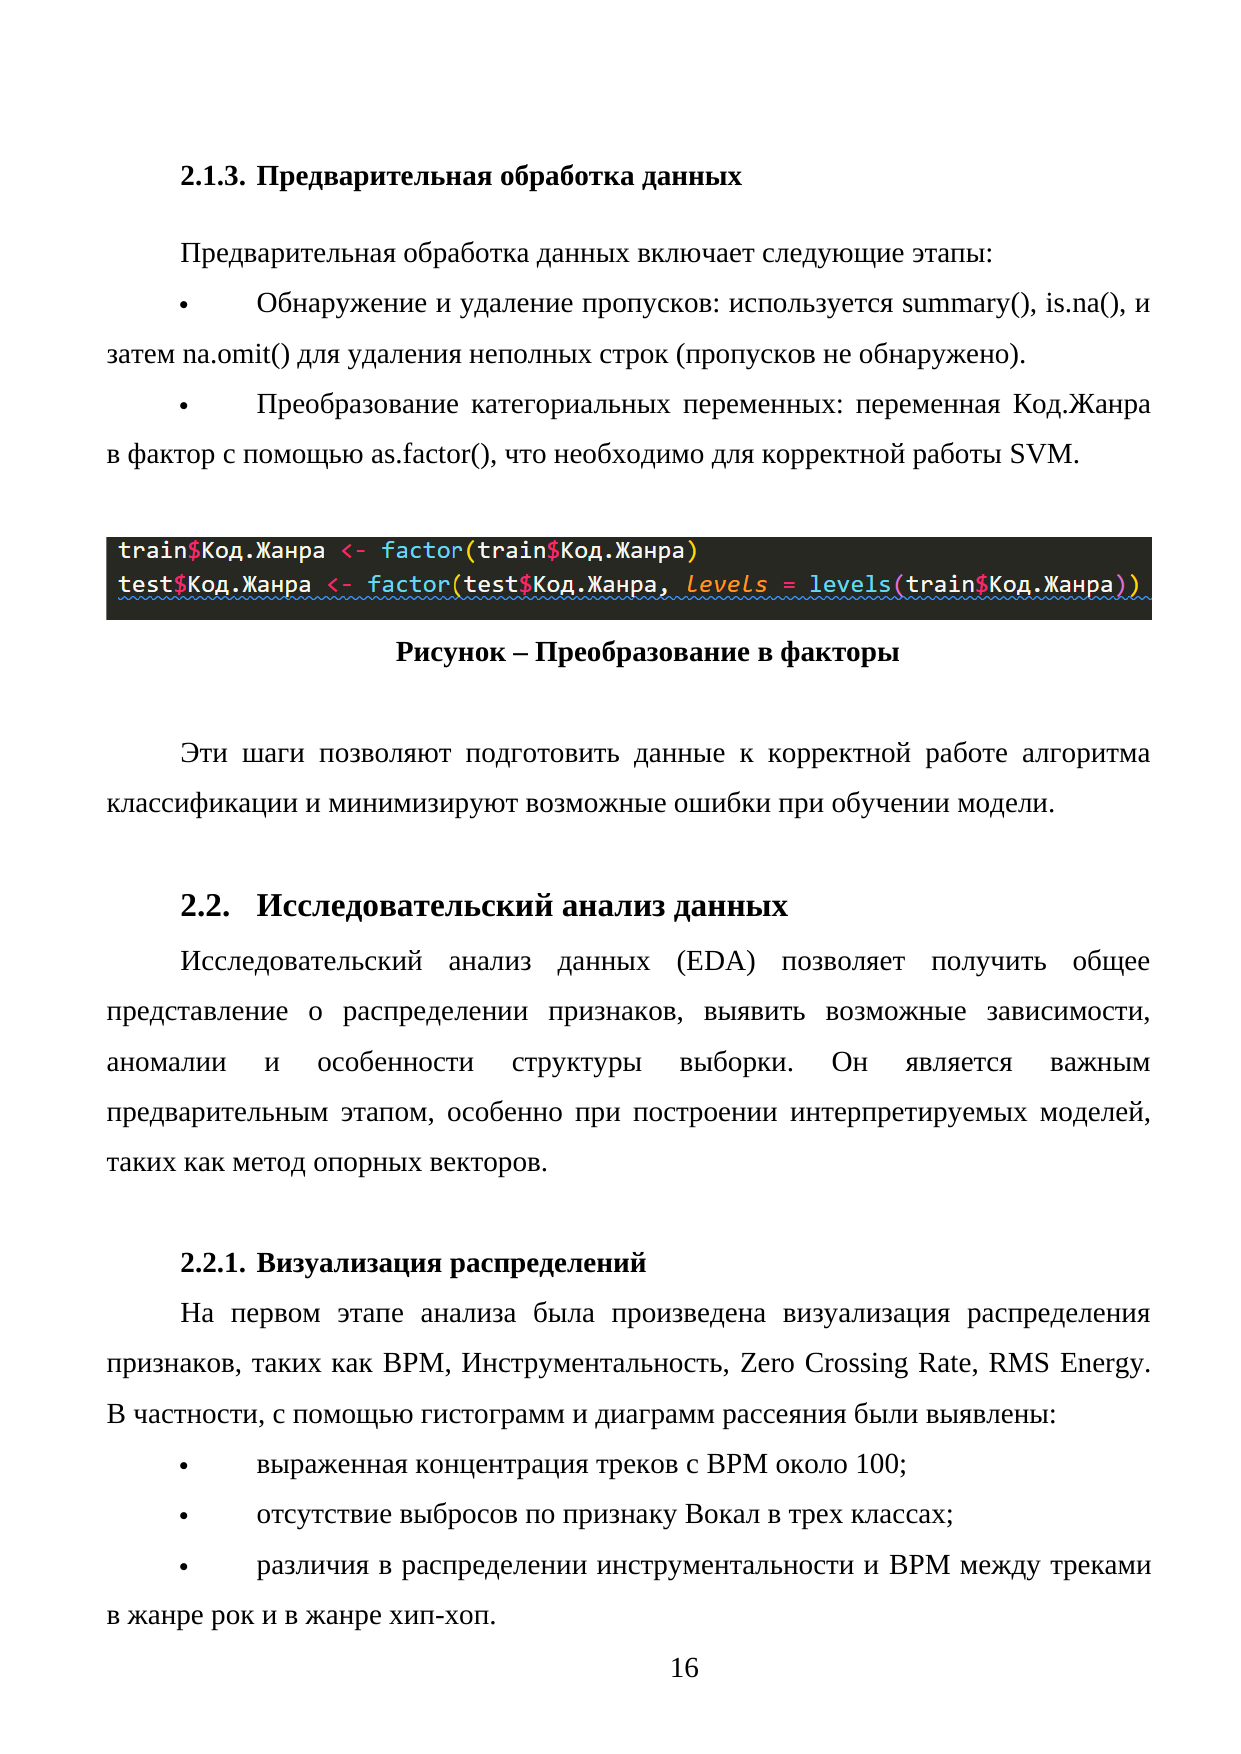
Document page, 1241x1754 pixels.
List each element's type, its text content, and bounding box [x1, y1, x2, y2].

subtitle Исследовательский анализ данных [106, 886, 1152, 924]
text На первом этапе анализа была произведена визуализация распределения признаков, таких как BPM, Инструментальность, Zero Crossing Rate, RMS Energy. В частности, с помощью гистограмм и диаграмм рассеяния были выявлены: [106, 1295, 1152, 1429]
text Рисунок – Преобразование в факторы [144, 634, 1152, 668]
picture [106, 537, 1152, 620]
list выраженная концентрация треков с BPM около 100; [106, 1446, 1152, 1480]
text Исследовательский анализ данных (EDA) позволяет получить общее представление о распределении признаков, выявить возможные зависимости, аномалии и особенности структуры выборки. Он является важным предварительным этапом, особенно при построении интерпретируемых моделей, таких как метод опорных векторов. [106, 943, 1152, 1178]
list Обнаружение и удаление пропусков: используется summary(), is.na(), и затем na.omit() для удаления неполных строк (пропусков не обнаружено). [106, 285, 1152, 369]
text Эти шаги позволяют подготовить данные к корректной работе алгоритма классификации и минимизируют возможные ошибки при обучении модели. [106, 735, 1152, 818]
subtitle Визуализация распределений [106, 1245, 1152, 1278]
list Преобразование категориальных переменных: переменная Код.Жанра в фактор с помощью as.factor(), что необходимо для корректной работы SVM. [106, 386, 1152, 470]
list отсутствие выбросов по признаку Вокал в трех классах; [106, 1497, 1152, 1530]
text Предварительная обработка данных включает следующие этапы: [106, 235, 1152, 269]
subtitle Предварительная обработка данных [106, 158, 1152, 192]
list различия в распределении инструментальности и BPM между треками в жанре рок и в жанре хип-хоп. [106, 1547, 1152, 1631]
